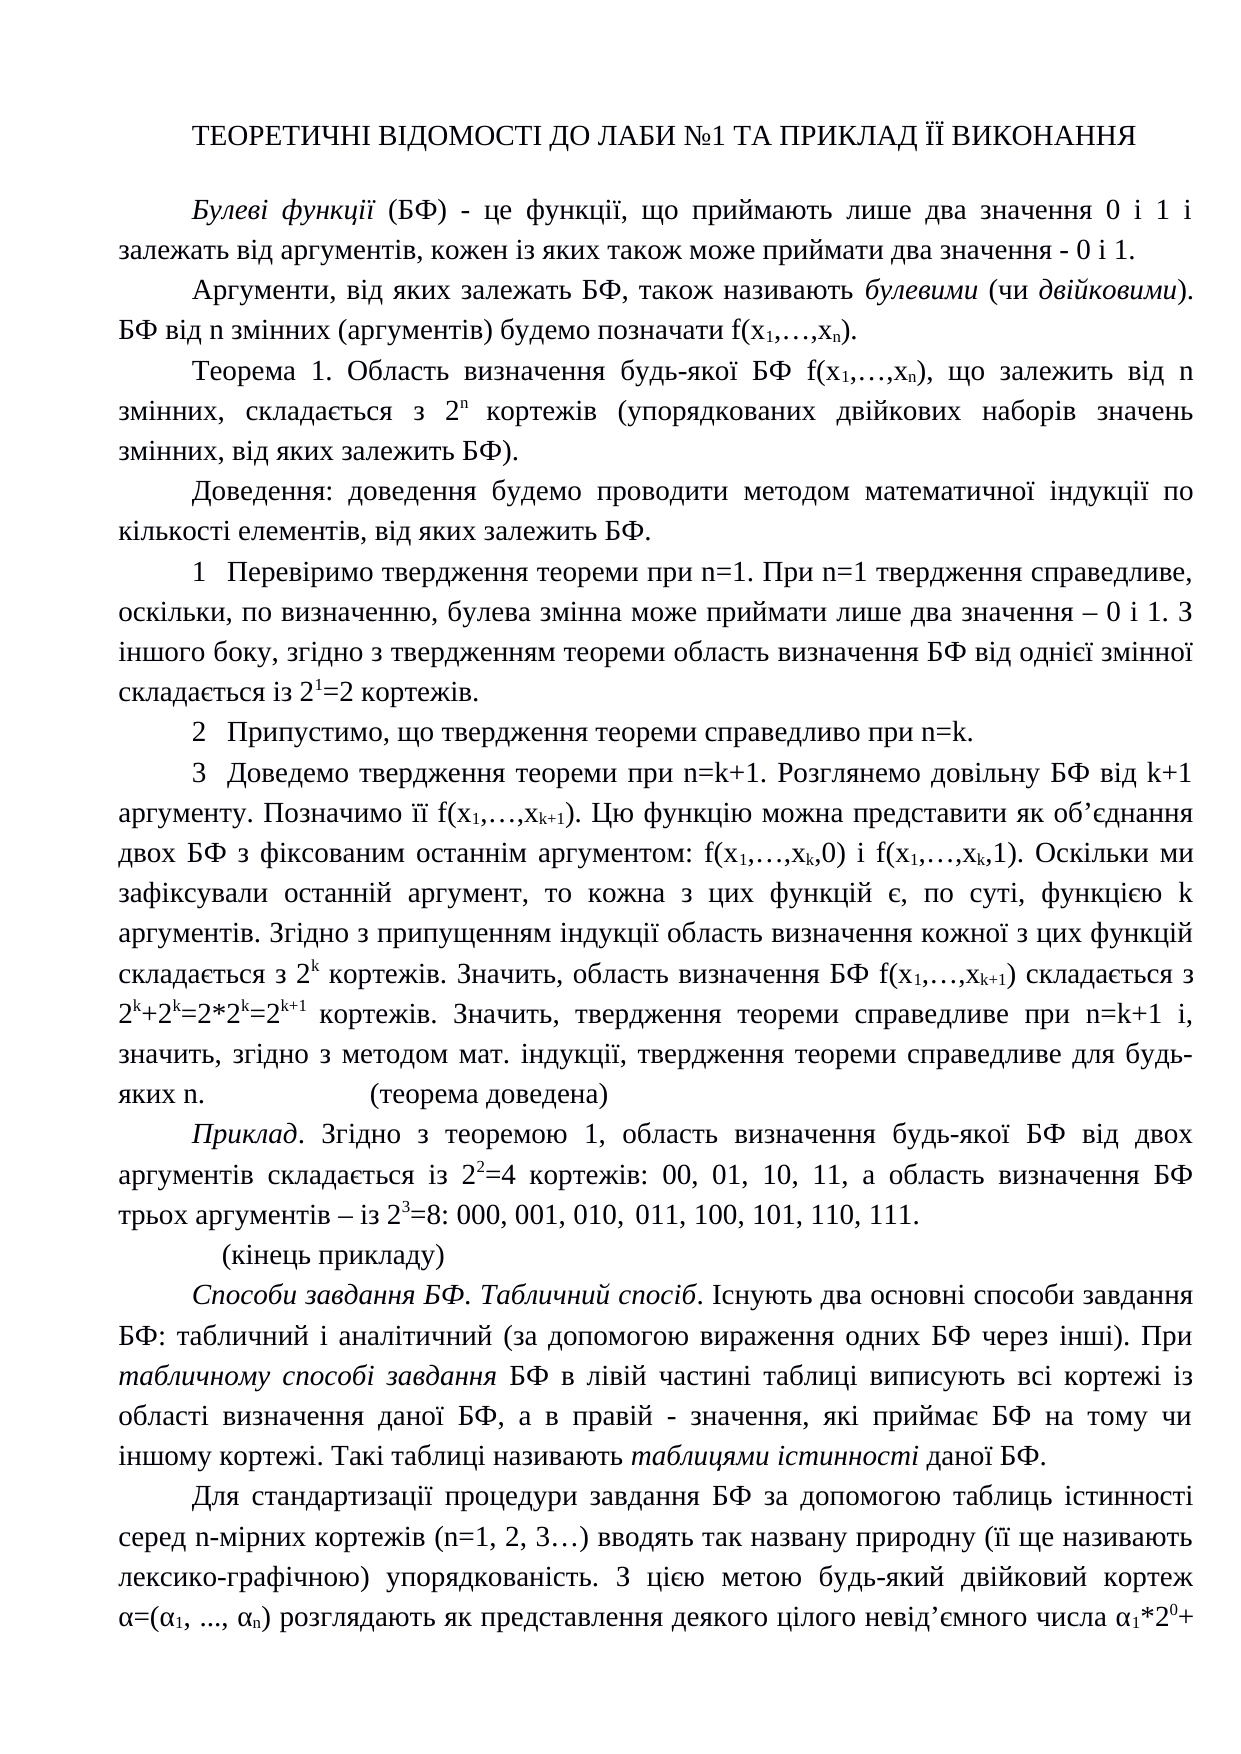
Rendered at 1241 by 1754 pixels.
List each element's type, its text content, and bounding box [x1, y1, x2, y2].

text ТЕОРЕТИЧНІ ВІДОМОСТІ ДО ЛАБИ №1 ТА ПРИКЛАД ЇЇ ВИКОНАННЯ [118, 118, 1194, 152]
text Булеві функції (БФ) - це функції, що приймають лише два значення 0 і 1 і залежать від аргументів, кожен із яких також може приймати два значення - 0 і 1. [118, 192, 1194, 266]
text Способи завдання БФ. Табличний спосіб. Існують два основні способи завдання БФ: табличний і аналітичний (за допомогою вираження одних БФ через інші). При табличному способі завдання БФ в лівій частині таблиці виписують всі кортежі із області визначення даної БФ, а в правій - значення, які приймає БФ на тому чи іншому кортежі. Такі таблиці називають таблицями істинності даної БФ. [118, 1277, 1194, 1472]
text Теорема 1. Область визначення будь-якої БФ f(x1,…,xn), що залежить від n змінних, складається з 2n кортежів (упорядкованих двійкових наборів значень змінних, від яких залежить БФ). [118, 353, 1194, 467]
text Доведення: доведення будемо проводити методом математичної індукції по кількості елементів, від яких залежить БФ. [118, 473, 1194, 547]
list Перевіримо твердження теореми при n=1. При n=1 твердження справедливе, оскільки, по визначенню, булева змінна може приймати лише два значення – 0 і 1. З іншого боку, згідно з твердженням теореми область визначення БФ від однієї змінної складається із 21=2 кортежів. [118, 554, 1194, 708]
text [118, 1478, 1194, 1633]
list Доведемо твердження теореми при n=k+1. Розглянемо довільну БФ від k+1 аргументу. Позначимо її f(x1,…,xk+1). Цю функцію можна представити як об’єднання двох БФ з фіксованим останнім аргументом: f(x1,…,xk,0) і f(x1,…,xk,1). Оскільки ми зафіксували останній аргумент, то кожна з цих функцій є, по суті, функцією k аргументів. Згідно з припущенням індукції область визначення кожної з цих функцій складається з 2k кортежів. Значить, область визначення БФ f(x1,…,xk+1) складається з 2k+2k=2*2k=2k+1 кортежів. Значить, твердження теореми справедливе при n=k+1 і, значить, згідно з методом мат. індукції, твердження теореми справедливе для будь-яких n.  (теорема доведена) [118, 755, 1194, 1110]
text Аргументи, від яких залежать БФ, також називають булевими (чи двійковими). БФ від n змінних (аргументів) будемо позначати f(x1,…,xn). [118, 272, 1194, 346]
text Приклад. Згідно з теоремою 1, область визначення будь-якої БФ від двох аргументів складається із 22=4 кортежів: 00, 01, 10, 11, а область визначення БФ трьох аргументів – із 23=8: 000, 001, 010, 011, 100, 101, 110, 111. [118, 1117, 1194, 1231]
text  (кінець прикладу) [118, 1237, 1194, 1271]
list Припустимо, що твердження теореми справедливо при n=k. [118, 714, 1194, 748]
